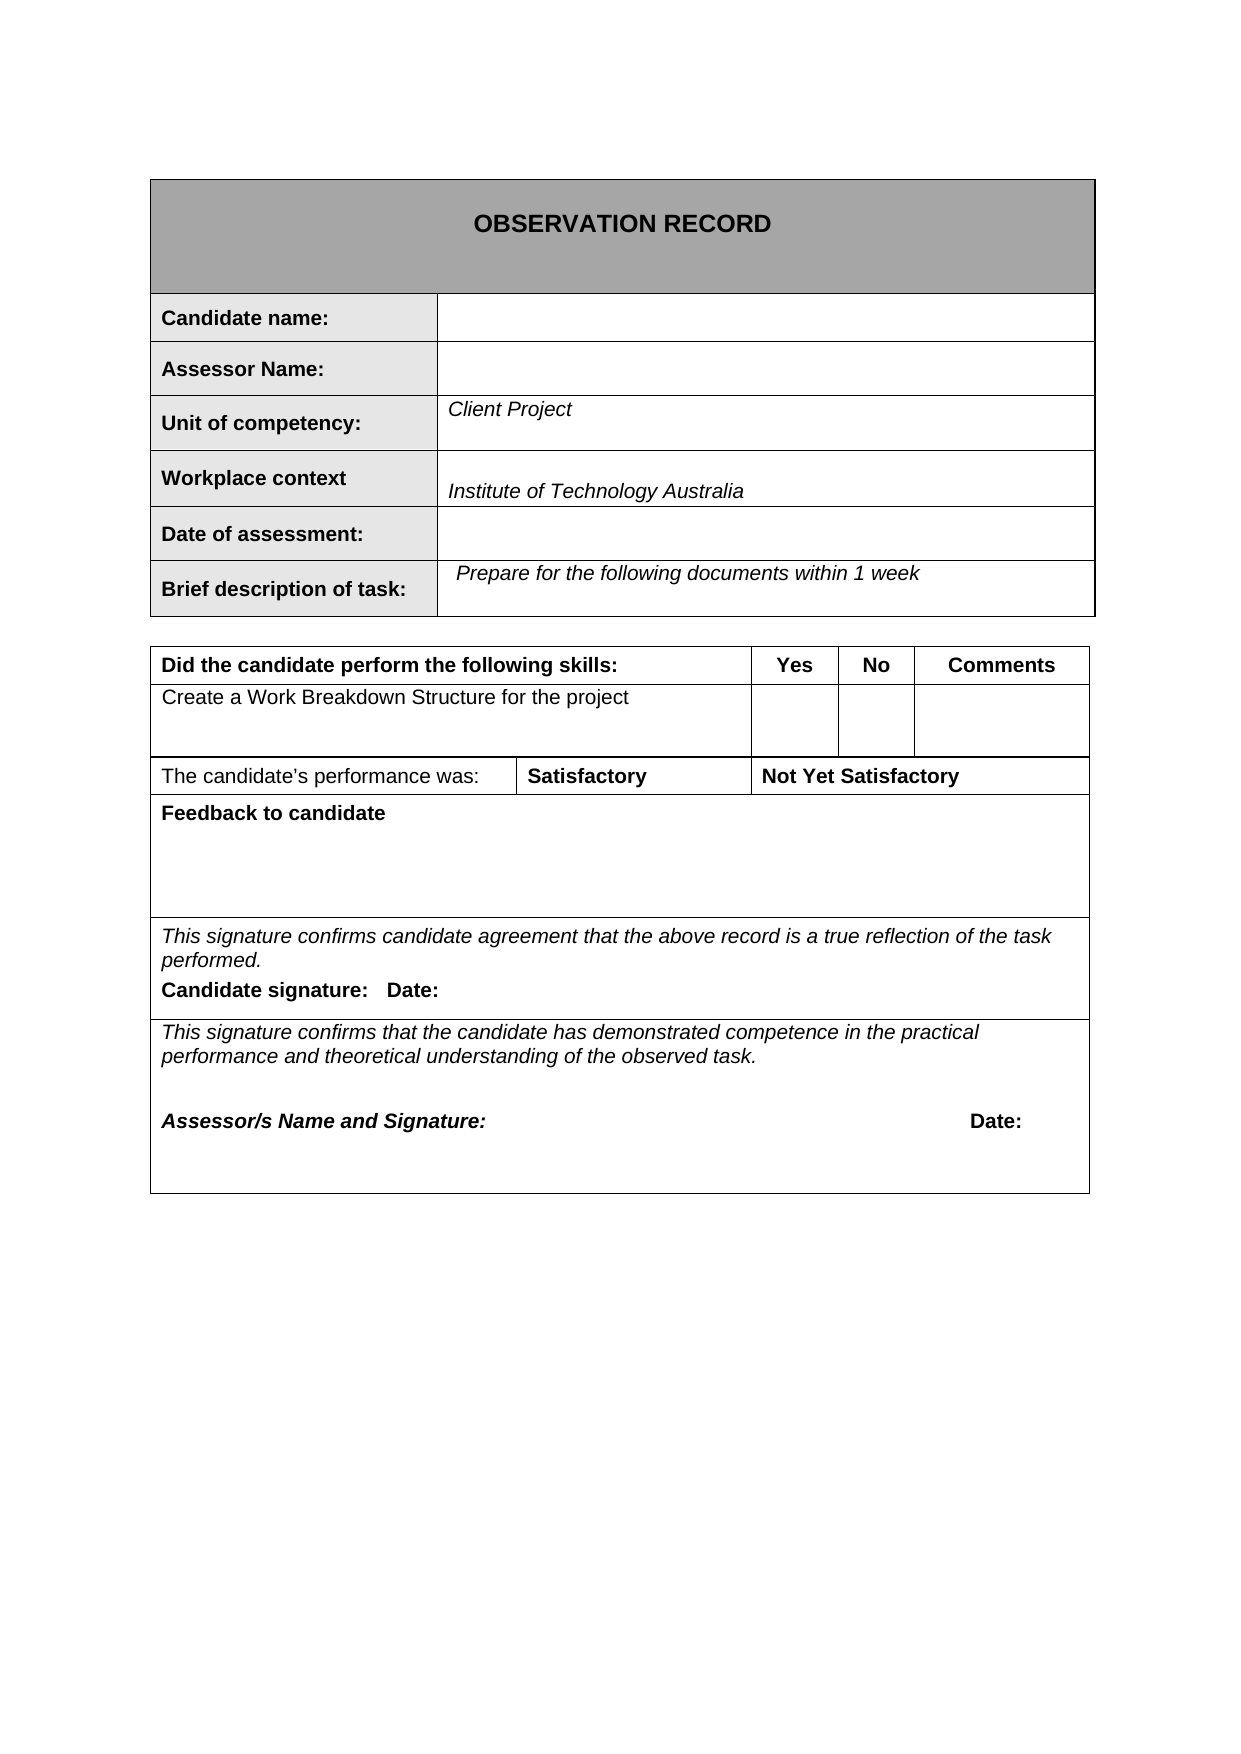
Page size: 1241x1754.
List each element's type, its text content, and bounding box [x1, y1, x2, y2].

table_cell [915, 685, 1089, 756]
table_header No [839, 647, 914, 683]
table_header Yes [752, 647, 838, 683]
table_cell Workplace context [151, 451, 437, 506]
table_cell [438, 294, 1094, 341]
table_header Comments [915, 647, 1089, 683]
table_cell Unit of competency: [151, 396, 437, 449]
table_cell Assessor Name: [151, 342, 437, 395]
table_cell [839, 685, 914, 756]
table_cell Date of assessment: [151, 507, 437, 560]
table_cell [752, 685, 838, 756]
table_cell [438, 507, 1094, 560]
table_cell Brief description of task: [151, 561, 437, 616]
table_cell Prepare for the following documents within 1 week [438, 561, 1094, 616]
table_cell [438, 342, 1094, 395]
table_cell Create a Work Breakdown Structure for the project [151, 685, 751, 756]
table_cell This signature confirms that the candidate has demonstrated competence in the practical performance and theoretical understanding of the observed task. Assessor/s Name and Signature: Date: [151, 1020, 1089, 1193]
table_cell The candidate’s performance was: [151, 758, 516, 794]
table_cell Satisfactory [517, 758, 751, 794]
table_cell Institute of Technology Australia [438, 451, 1094, 506]
table_header Did the candidate perform the following skills: [151, 647, 751, 683]
table_cell Feedback to candidate [151, 795, 1089, 917]
table_cell This signature confirms candidate agreement that the above record is a true reflection of the task performed. Candidate signature: Date: [151, 918, 1089, 1019]
table_cell Client Project [438, 396, 1094, 449]
table_cell Not Yet Satisfactory [752, 758, 1089, 794]
table_cell Candidate name: [151, 294, 437, 341]
table_header OBSERVATION RECORD [151, 180, 1094, 293]
